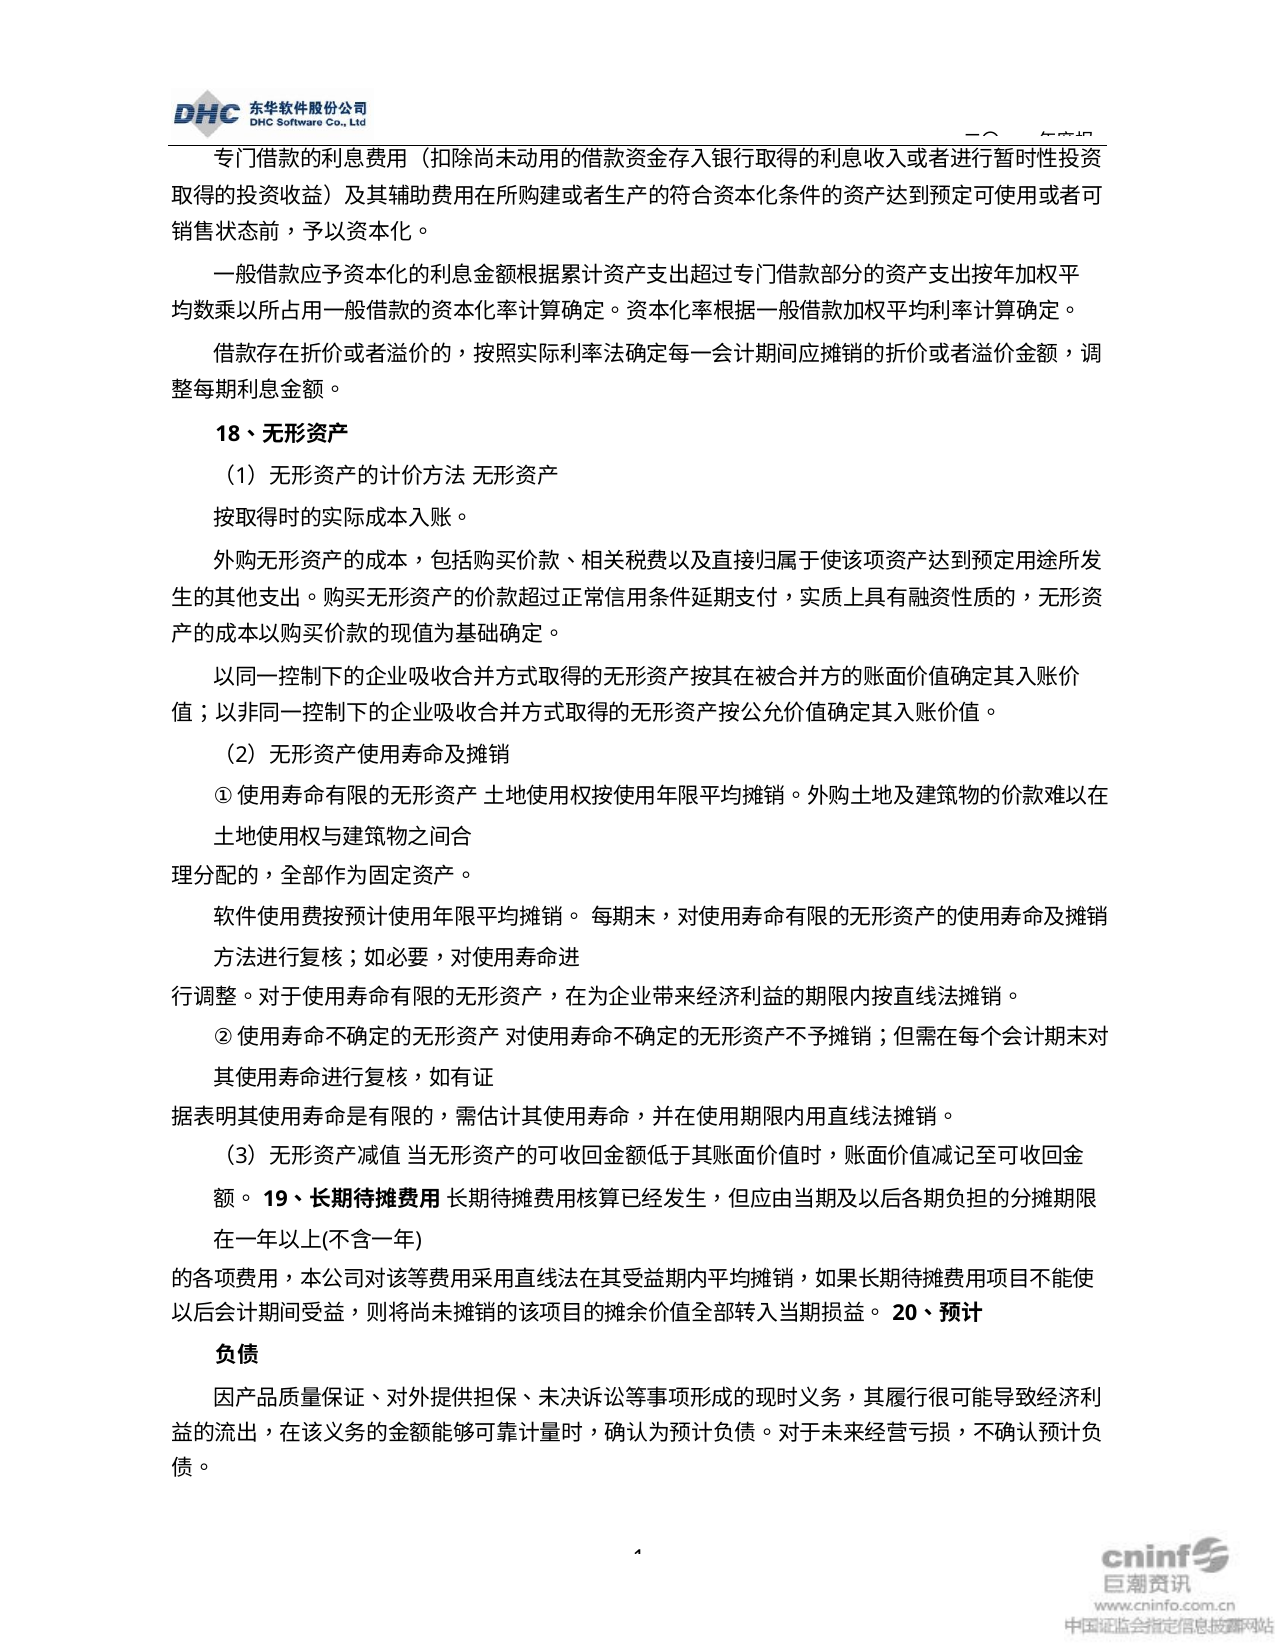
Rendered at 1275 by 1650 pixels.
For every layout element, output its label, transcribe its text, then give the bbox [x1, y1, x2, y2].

text 外购无形资产的成本，包括购买价款、相关税费以及直接归属于使该项资产达到预定用途所发 生的其他支出。购买无形资产的价款超过正常信用条件延期支付，实质上具有融资性质的，无形资 产的成本以购买价款的现值为基础确定。 [171, 545, 1105, 648]
text 借款存在折价或者溢价的，按照实际利率法确定每一会计期间应摊销的折价或者溢价金额，调 整每期利息金额。 [171, 337, 1105, 403]
text 以后会计期间受益，则将尚未摊销的该项目的摊余价值全部转入当期损益。 20、预计负债 [171, 1297, 993, 1368]
text ①使用寿命有限的无形资产 土地使用权按使用年限平均摊销。外购土地及建筑物的价款难以在土地使用权与建筑物之间合 [213, 780, 1113, 851]
text （3）无形资产减值 当无形资产的可收回金额低于其账面价值时，账面价值减记至可收回金额。 19、长期待摊费用 长期待摊费用核算已经发生，但应由当期及以后各期负担的分摊期限在一年以上(不含一年) [213, 1141, 1098, 1254]
text 一般借款应予资本化的利息金额根据累计资产支出超过专门借款部分的资产支出按年加权平 均数乘以所占用一般借款的资本化率计算确定。资本化率根据一般借款加权平均利率计算确定。 [171, 258, 1098, 325]
text 18、无形资产 [215, 418, 1098, 448]
text 软件使用费按预计使用年限平均摊销。 每期末，对使用寿命有限的无形资产的使用寿命及摊销方法进行复核；如必要，对使用寿命进 [213, 901, 1113, 971]
picture [1064, 1529, 1275, 1650]
text 以同一控制下的企业吸收合并方式取得的无形资产按其在被合并方的账面价值确定其入账价 值；以非同一控制下的企业吸收合并方式取得的无形资产按公允价值确定其入账价值。 [171, 661, 1098, 727]
picture [171, 88, 374, 140]
text 行调整。对于使用寿命有限的无形资产，在为企业带来经济利益的期限内按直线法摊销。 [171, 983, 1098, 1010]
text 理分配的，全部作为固定资产。 [171, 862, 1098, 889]
text 据表明其使用寿命是有限的，需估计其使用寿命，并在使用期限内用直线法摊销。 [171, 1103, 1098, 1129]
text ②使用寿命不确定的无形资产 对使用寿命不确定的无形资产不予摊销；但需在每个会计期末对其使用寿命进行复核，如有证 [213, 1021, 1113, 1092]
text 专门借款的利息费用（扣除尚未动用的借款资金存入银行取得的利息收入或者进行暂时性投资 取得的投资收益）及其辅助费用在所购建或者生产的符合资本化条件的资产达到预定可使用或者可 销售状态前，予以资本化。 [171, 143, 1105, 246]
text （1）无形资产的计价方法 无形资产按取得时的实际成本入账。 [213, 460, 566, 531]
text 因产品质量保证、对外提供担保、未决诉讼等事项形成的现时义务，其履行很可能导致经济利 益的流出，在该义务的金额能够可靠计量时，确认为预计负债。对于未来经营亏损，不确认预计负 债。 [171, 1382, 1104, 1482]
text 的各项费用，本公司对该等费用采用直线法在其受益期内平均摊销，如果长期待摊费用项目不能使 [171, 1266, 1098, 1292]
text （2）无形资产使用寿命及摊销 [213, 739, 1098, 769]
